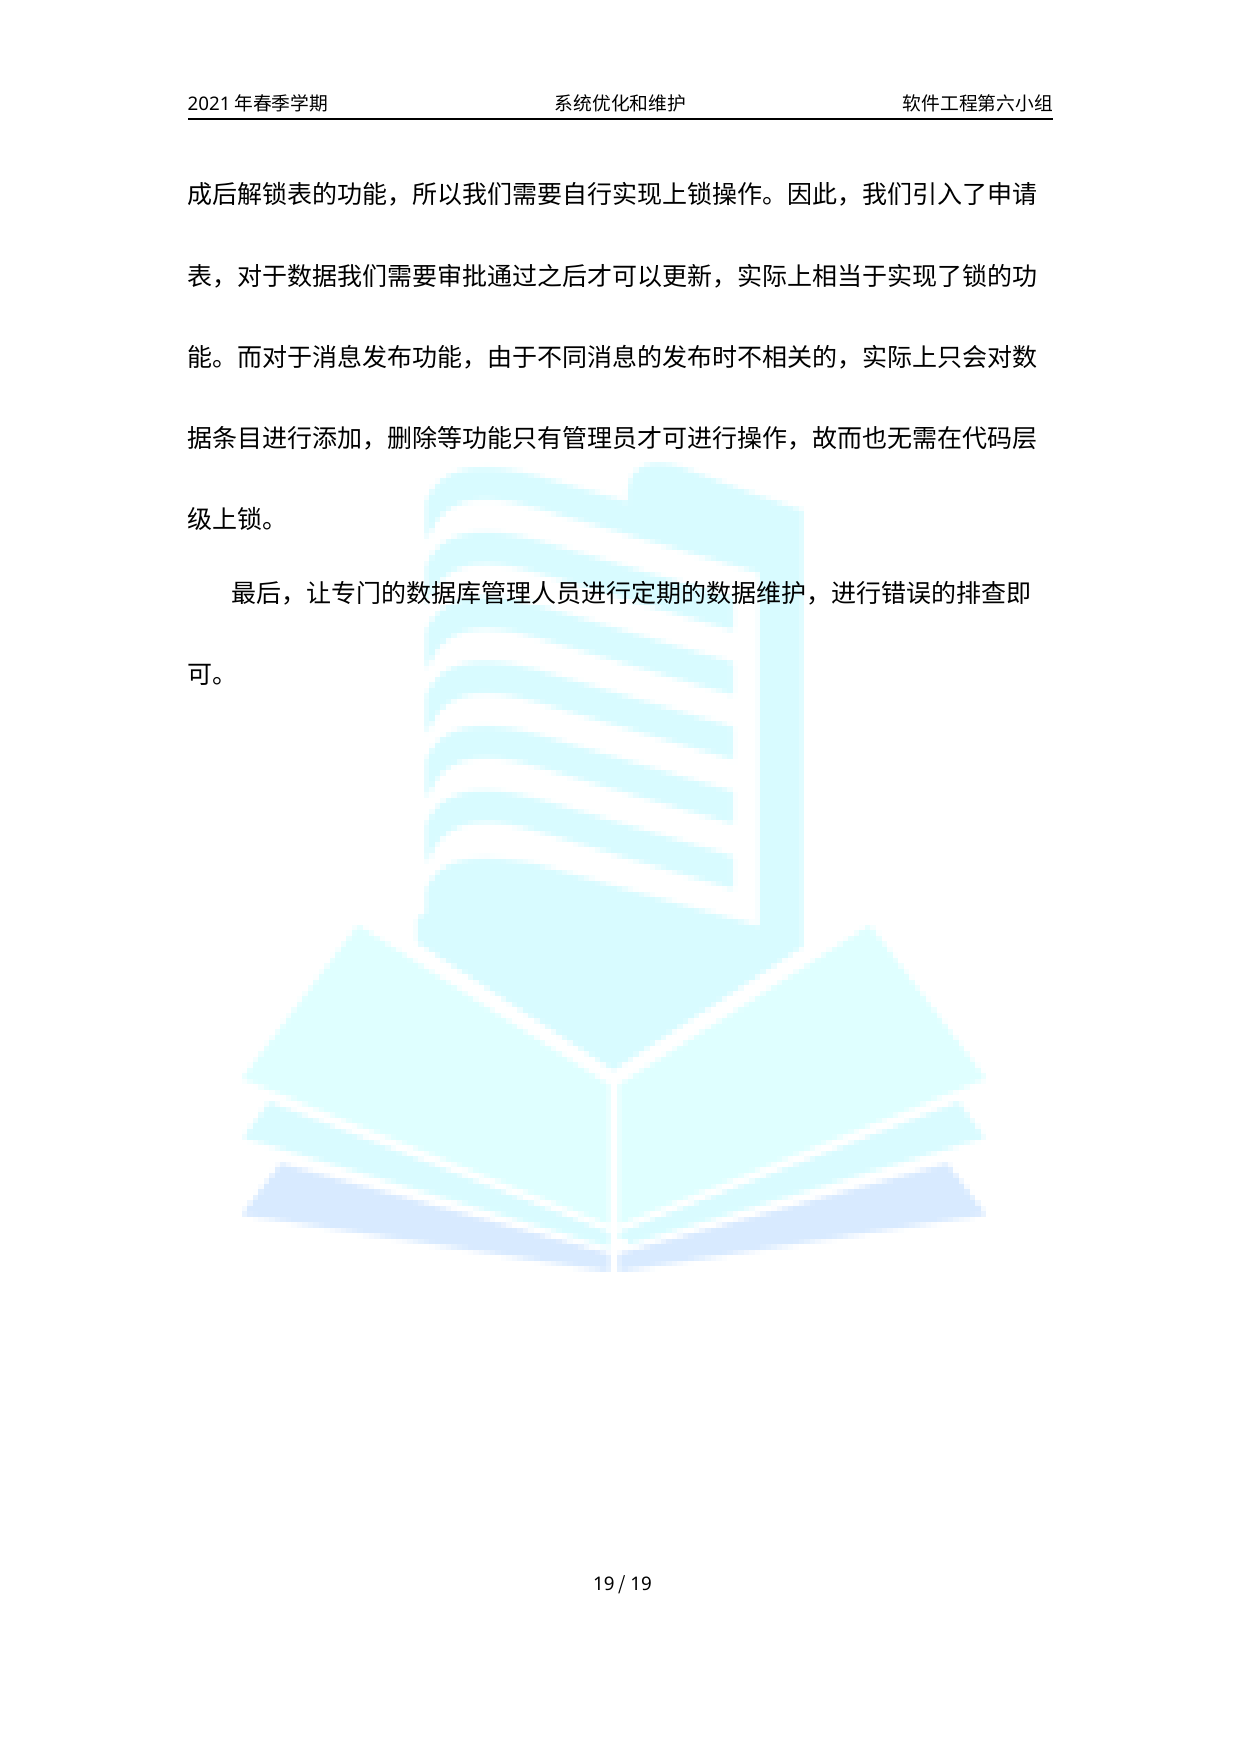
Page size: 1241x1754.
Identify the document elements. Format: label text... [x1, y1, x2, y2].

text 最后，让专门的数据库管理人员进行定期的数据维护，进行错误的排查即可。 [187, 559, 1053, 706]
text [187, 160, 1053, 550]
